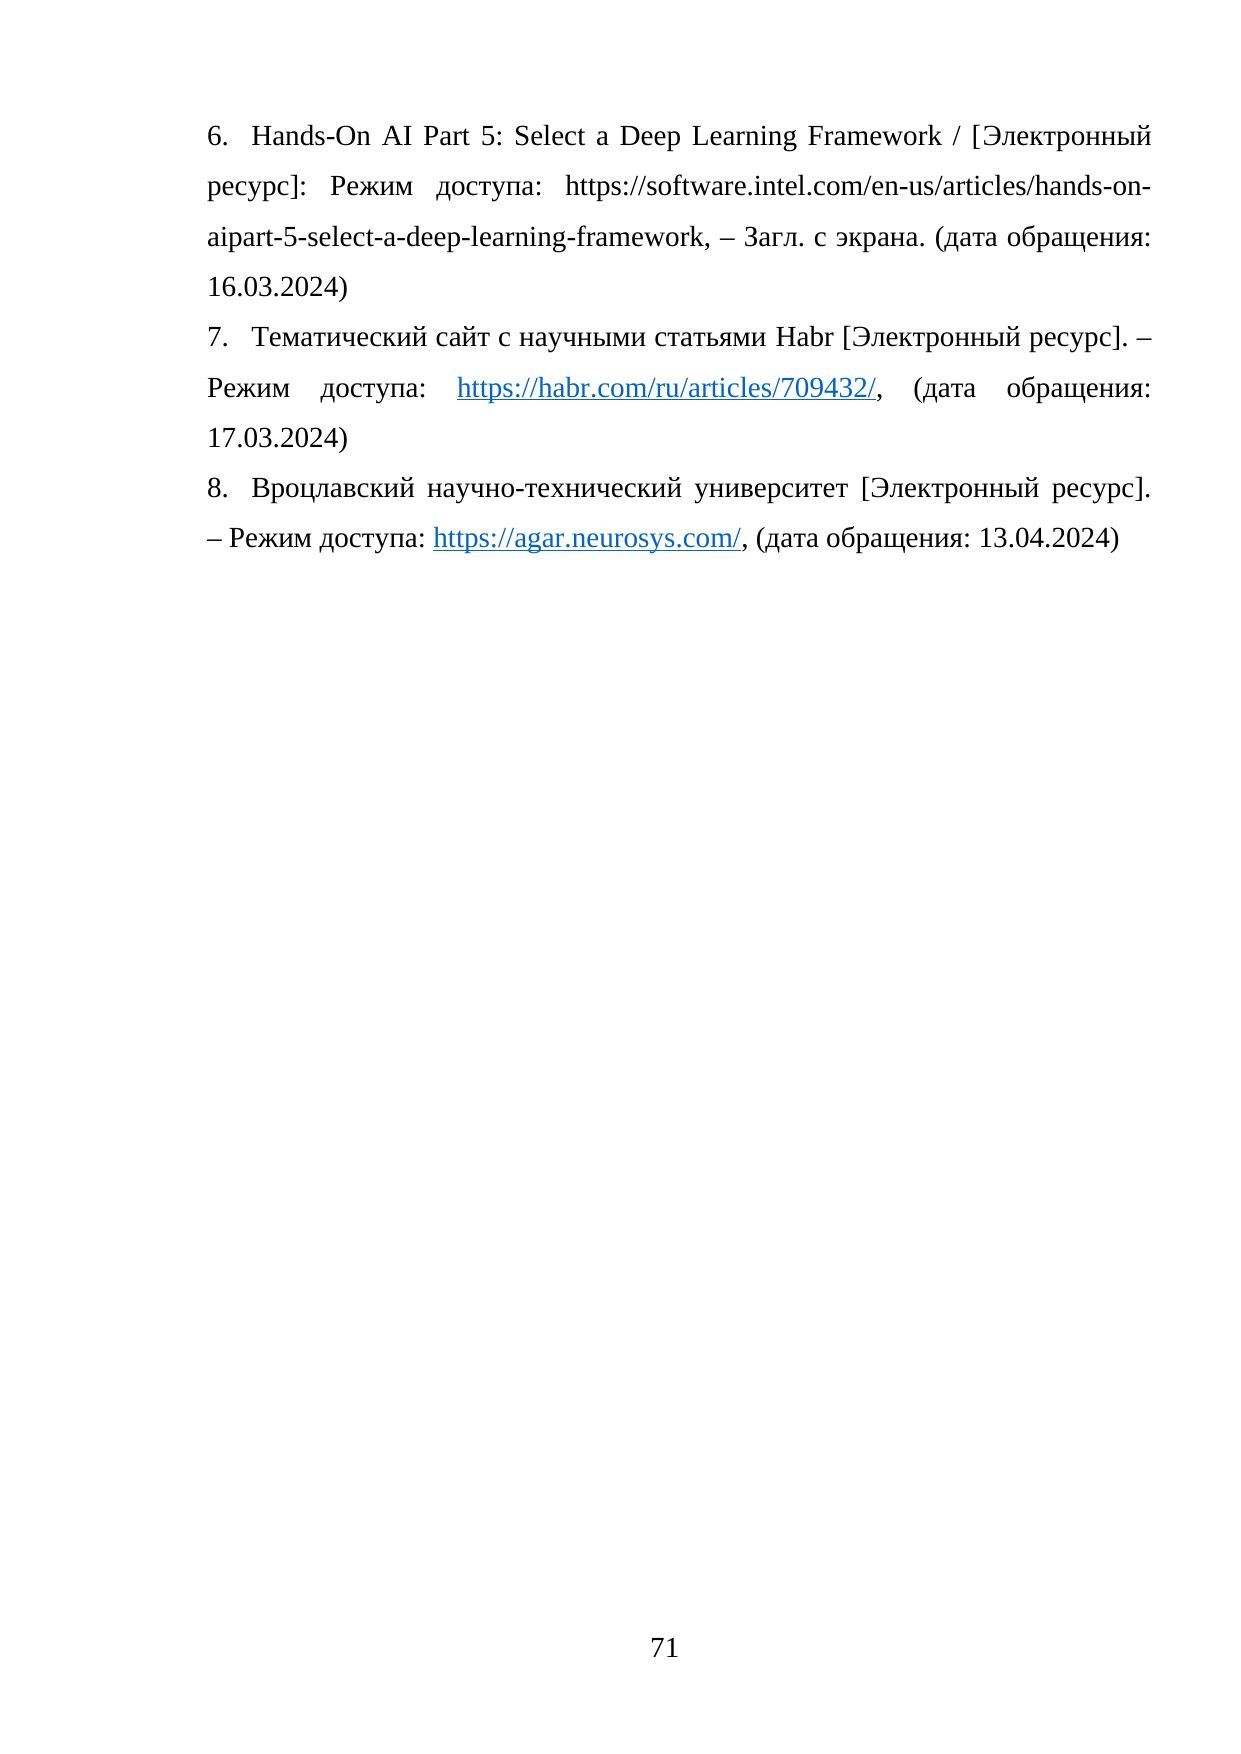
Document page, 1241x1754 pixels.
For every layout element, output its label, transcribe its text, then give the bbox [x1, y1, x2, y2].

list Вроцлавский научно-технический университет [Электронный ресурс]. – Режим доступа: https://agar.neurosys.com/, (дата обращения: 13.04.2024) [207, 470, 1152, 554]
list Hands-On AI Part 5: Select a Deep Learning Framework / [Электронный ресурс]: Режим доступа: https://software.intel.com/en-us/articles/hands-on-aipart-5-select-a-deep-learning-framework, – Загл. с экрана. (дата обращения: 16.03.2024) [207, 118, 1152, 303]
list Тематический сайт с научными статьями Habr [Электронный ресурс]. – Режим доступа: https://habr.com/ru/articles/709432/, (дата обращения: 17.03.2024) [207, 319, 1152, 453]
